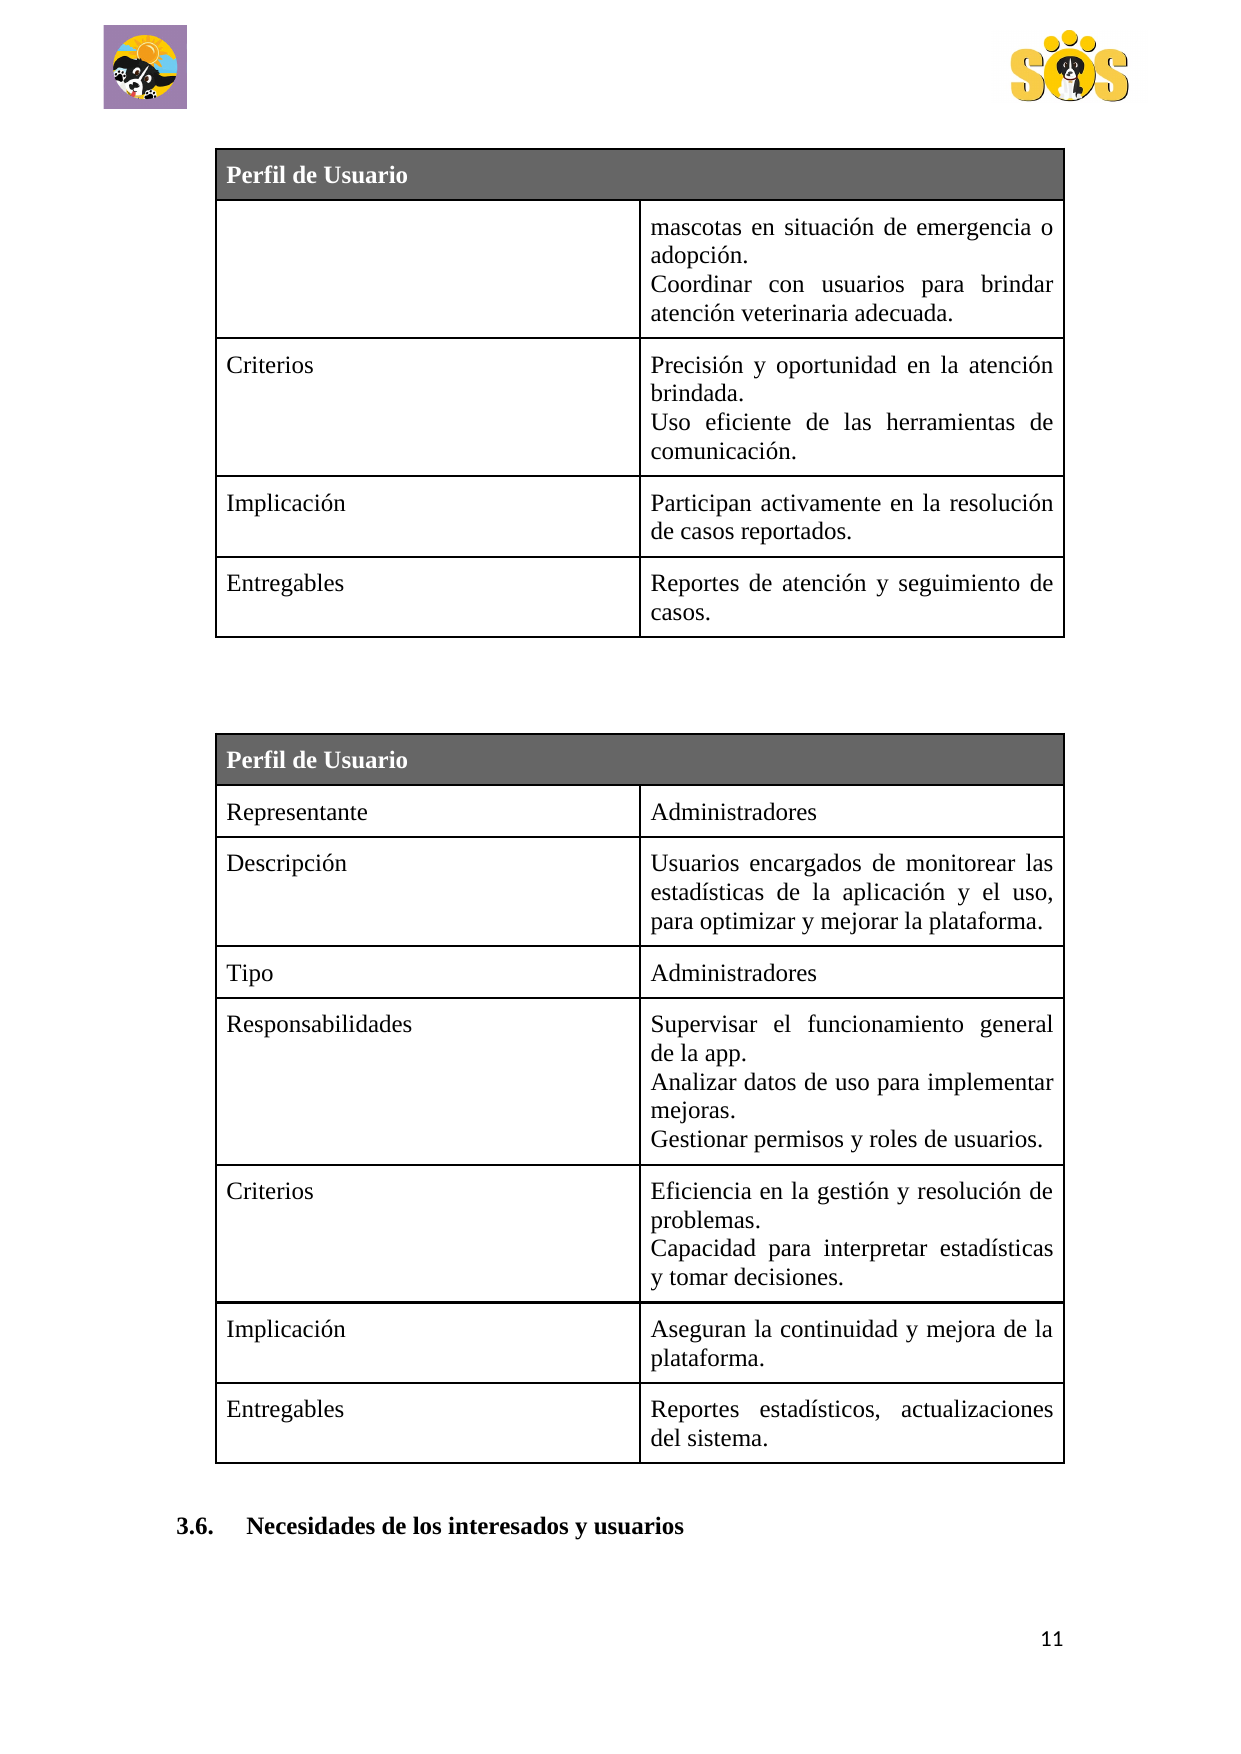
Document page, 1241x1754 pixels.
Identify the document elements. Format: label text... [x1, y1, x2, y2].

picture [103, 25, 187, 109]
picture [991, 30, 1148, 103]
subtitle Necesidades de los interesados y usuarios [213, 1511, 1063, 1540]
